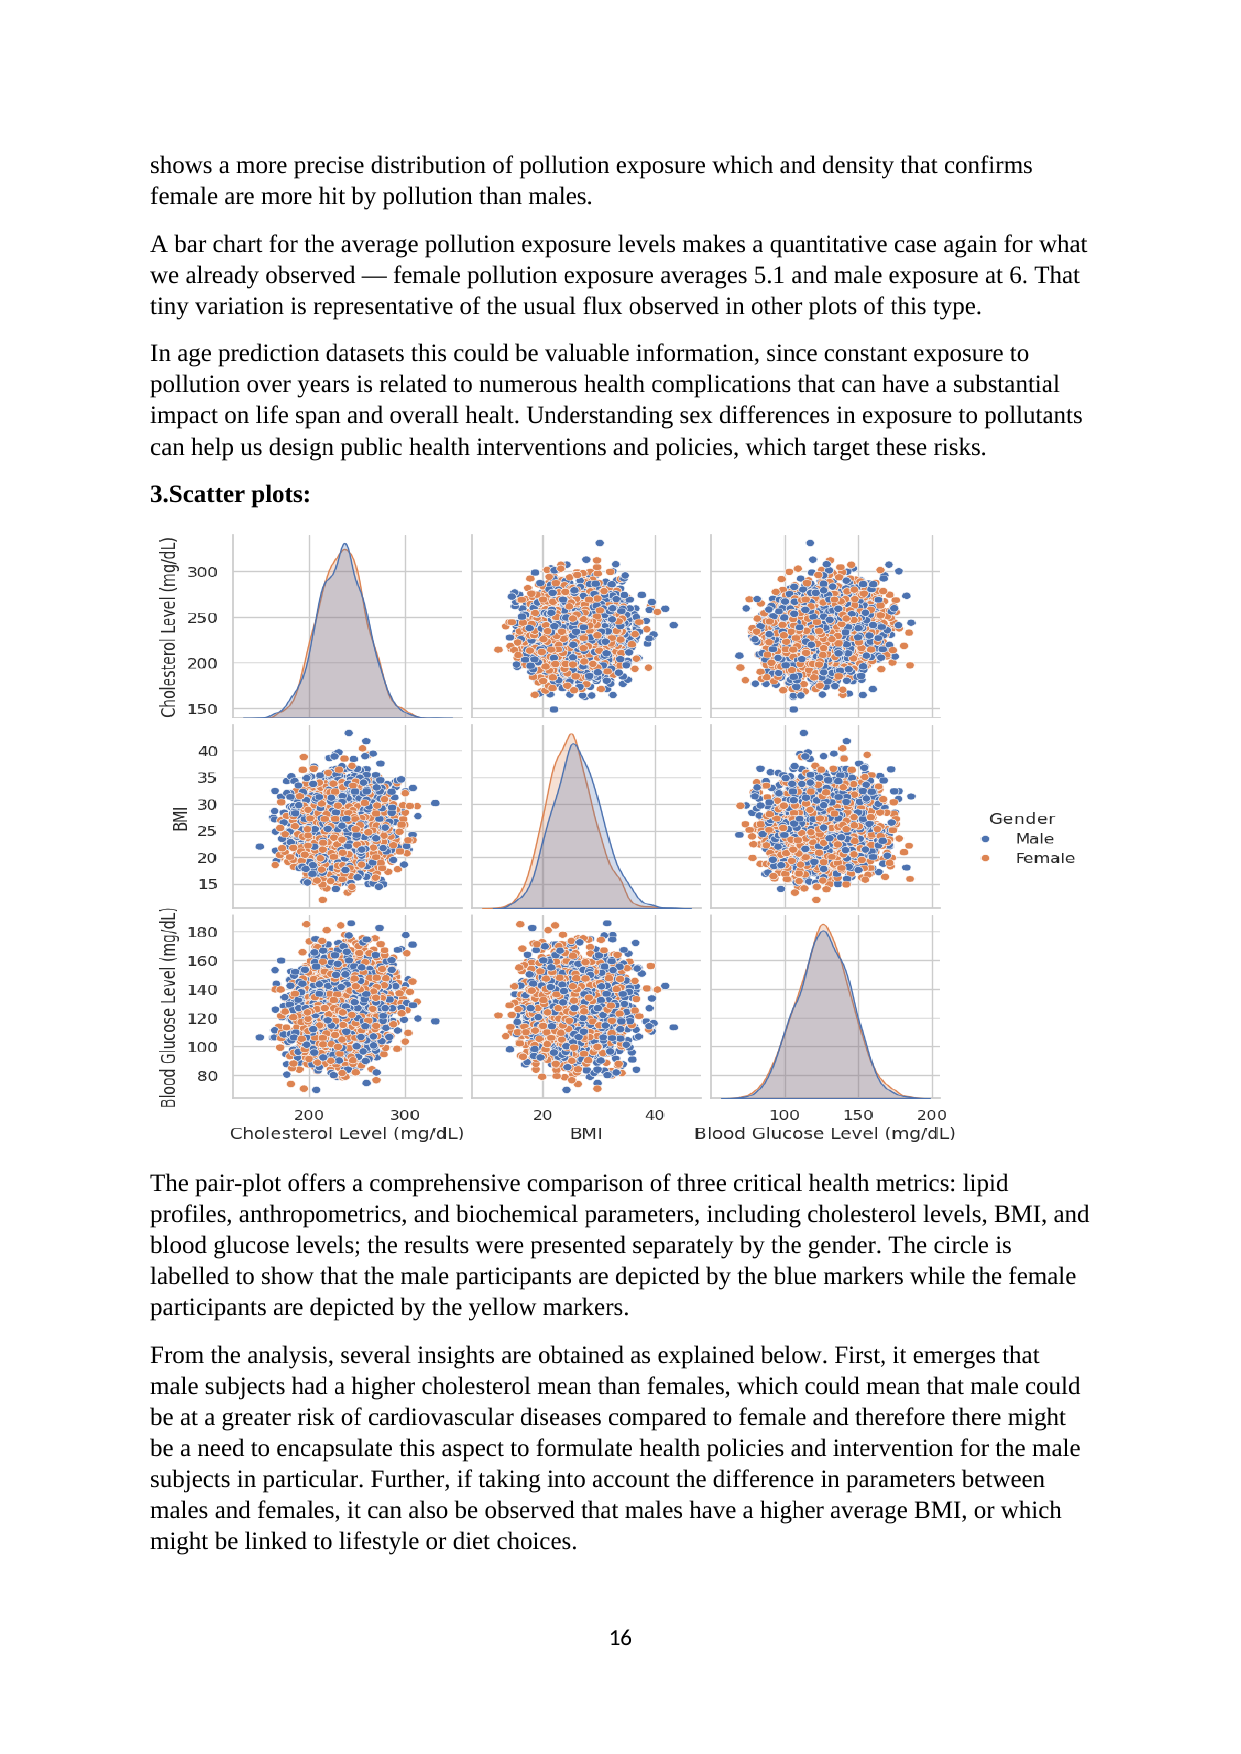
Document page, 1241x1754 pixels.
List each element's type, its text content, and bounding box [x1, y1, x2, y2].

picture [150, 527, 1090, 1150]
text The pair-plot offers a comprehensive comparison of three critical health metrics: lipid profiles, anthropometrics, and biochemical parameters, including cholesterol levels, BMI, and blood glucose levels; the results were presented separately by the gender. The circle is labelled to show that the male participants are depicted by the blue markers while the female participants are depicted by the yellow markers. [150, 1168, 1090, 1321]
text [150, 150, 1090, 210]
text In age prediction datasets this could be valuable information, since constant exposure to pollution over years is related to numerous health complications that can have a substantial impact on life span and overall healt. Understanding sex differences in exposure to pollutants can help us design public health interventions and policies, which target these risks. [150, 338, 1090, 460]
text 3.Scatter plots: [150, 479, 1090, 508]
text From the analysis, several insights are obtained as explained below. First, it emerges that male subjects had a higher cholesterol mean than females, which could mean that male could be at a greater risk of cardiovascular diseases compared to female and therefore there might be a need to encapsulate this aspect to formulate health policies and intervention for the male subjects in particular. Further, if taking into account the difference in parameters between males and females, it can also be observed that males have a higher average BMI, or which might be linked to lifestyle or diet choices. [150, 1340, 1090, 1555]
text A bar chart for the average pollution exposure levels makes a quantitative case again for what we already observed — female pollution exposure averages 5.1 and male exposure at 6. That tiny variation is representative of the usual flux observed in other plots of this type. [150, 229, 1090, 319]
